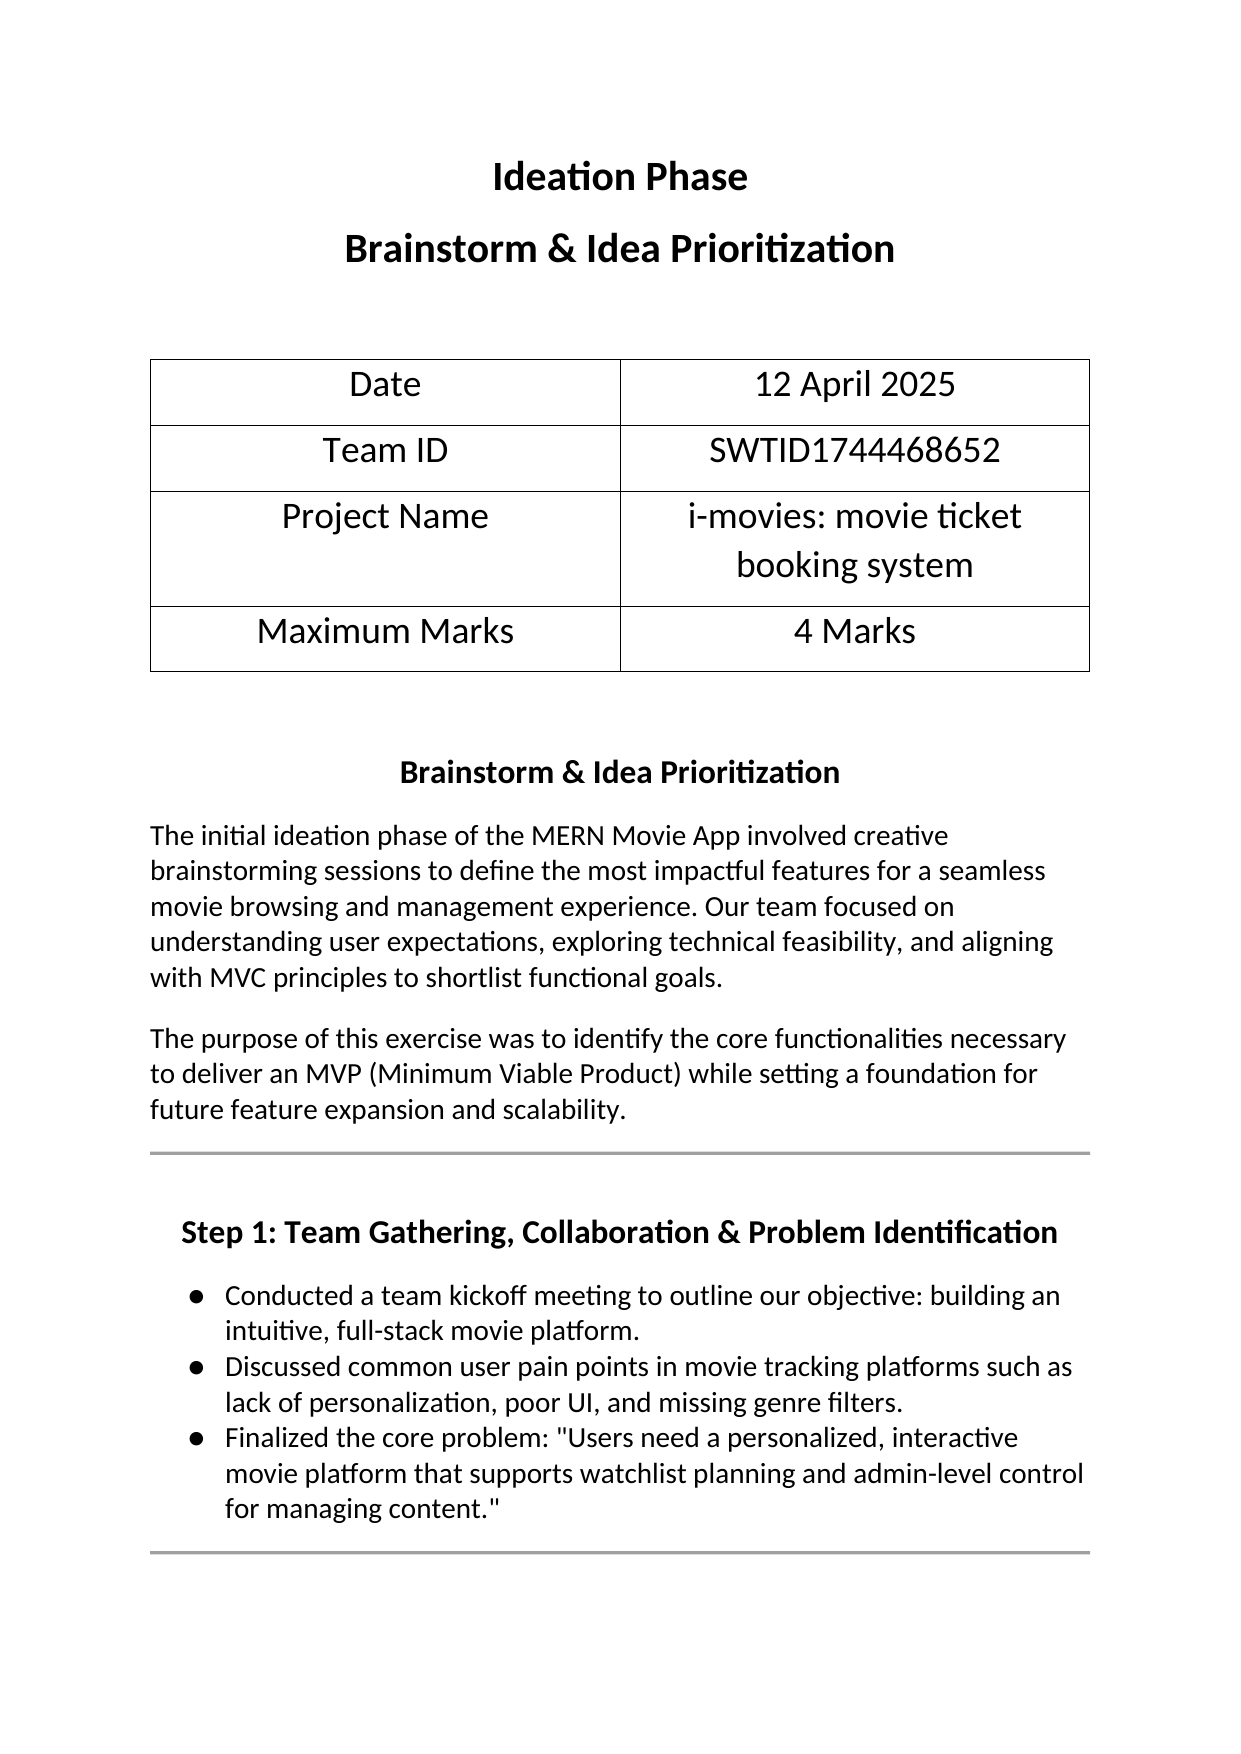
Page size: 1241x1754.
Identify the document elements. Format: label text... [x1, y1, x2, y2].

subtitle Step 1: Team Gathering, Collaboration & Problem Identification [150, 1211, 1090, 1252]
text The initial ideation phase of the MERN Movie App involved creative brainstorming sessions to define the most impactful features for a seamless movie browsing and management experience. Our team focused on understanding user expectations, exploring technical feasibility, and aligning with MVC principles to shortlist functional goals. [150, 817, 1090, 995]
table_cell i-movies: movie ticket booking system [621, 492, 1089, 606]
text The purpose of this exercise was to identify the core functionalities necessary to deliver an MVP (Minimum Viable Product) while setting a foundation for future feature expansion and scalability. [150, 1020, 1090, 1127]
text Brainstorm & Idea Prioritization [150, 222, 1090, 272]
table_cell 4 Marks [621, 607, 1089, 671]
list Discussed common user pain points in movie tracking platforms such as lack of personalization, poor UI, and missing genre filters. [187, 1348, 1090, 1419]
table_header Date [151, 360, 620, 425]
list Conducted a team kickoff meeting to outline our objective: building an intuitive, full-stack movie platform. [187, 1277, 1090, 1348]
table_header 12 April 2025 [621, 360, 1089, 425]
table_cell Team ID [151, 426, 620, 491]
list Finalized the core problem: "Users need a personalized, interactive movie platform that supports watchlist planning and admin-level control for managing content." [187, 1419, 1090, 1526]
table_cell SWTID1744468652 [621, 426, 1089, 491]
table_cell Project Name [151, 492, 620, 606]
table_cell Maximum Marks [151, 607, 620, 671]
subtitle Brainstorm & Idea Prioritization [150, 751, 1090, 792]
text Ideation Phase [150, 150, 1090, 201]
